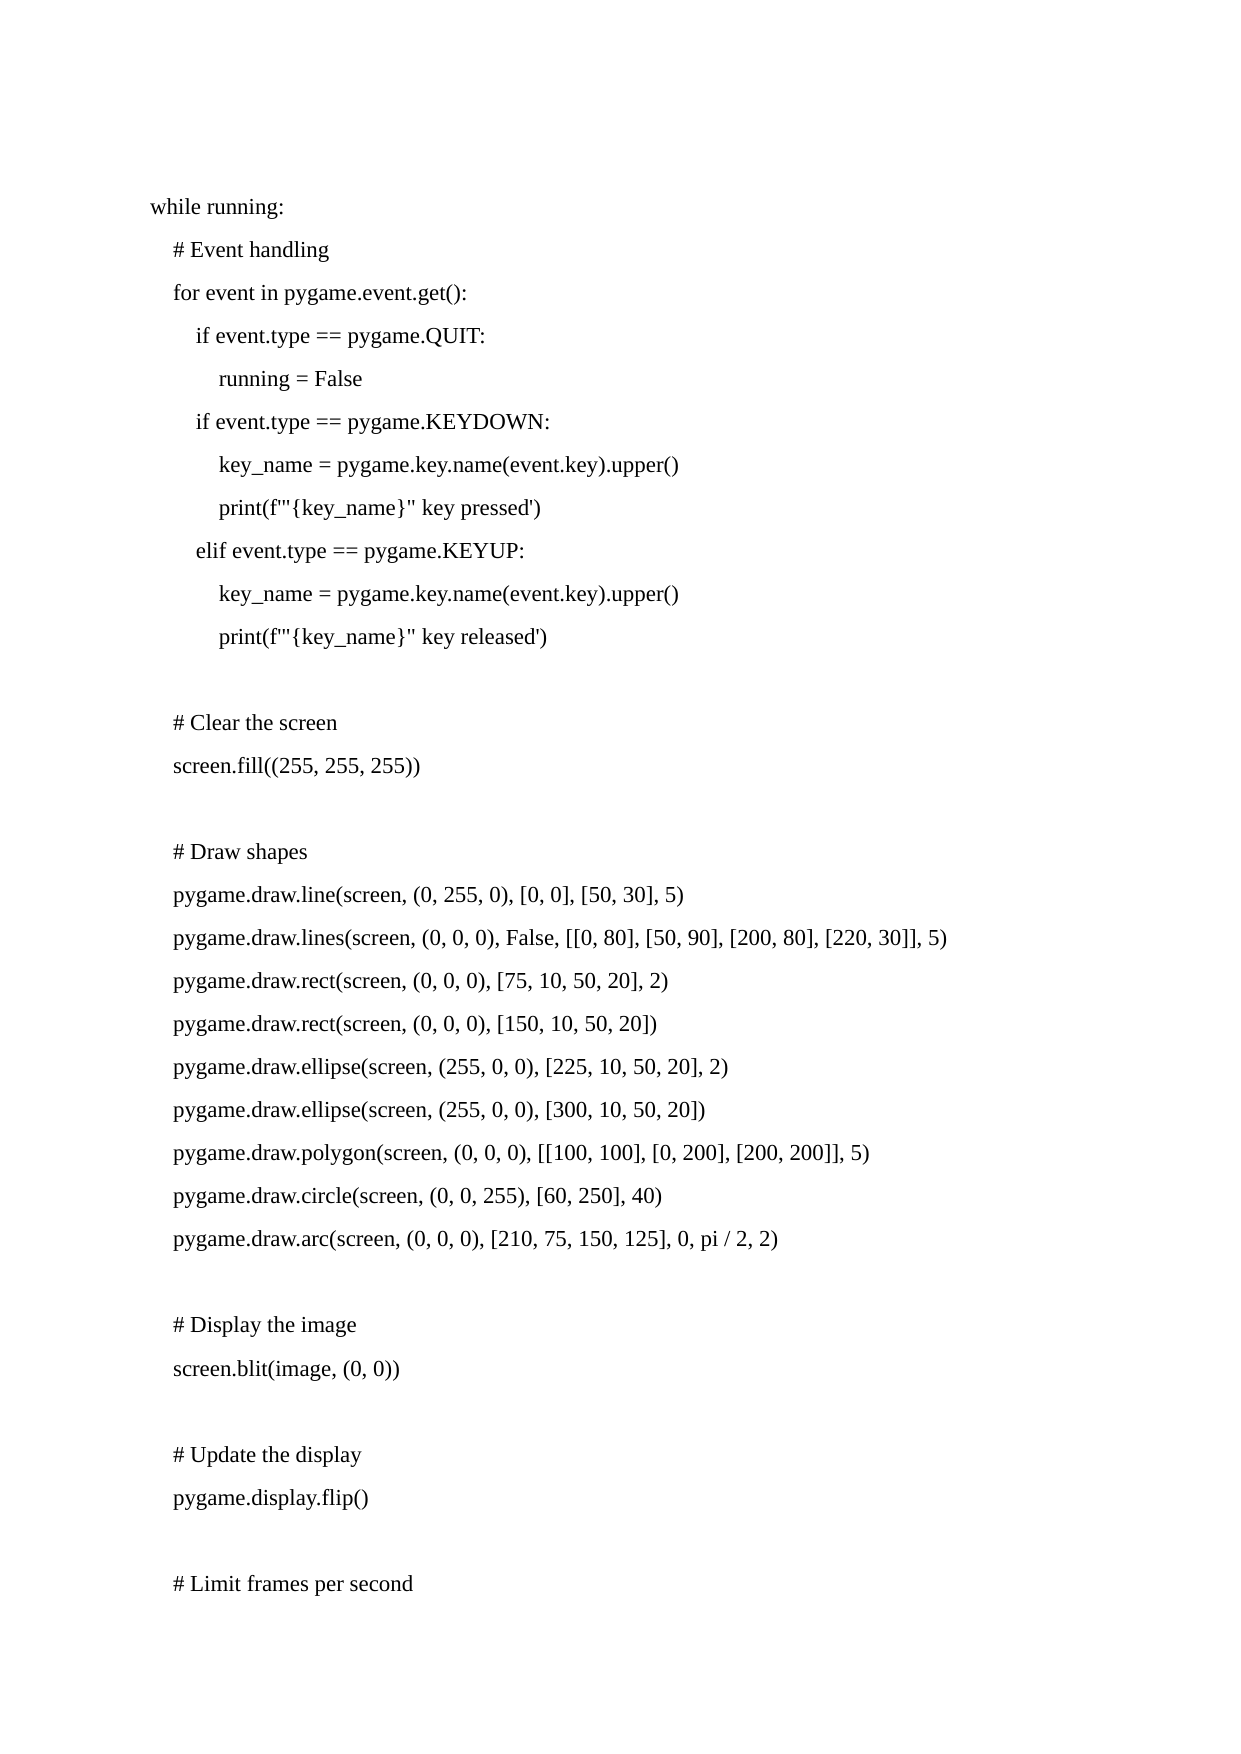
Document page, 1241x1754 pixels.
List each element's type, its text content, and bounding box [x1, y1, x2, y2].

text print(f'"{key_name}" key released') [150, 623, 1090, 649]
text # Draw shapes [150, 838, 1090, 865]
text pygame.draw.ellipse(screen, (255, 0, 0), [225, 10, 50, 20], 2) [150, 1053, 1090, 1080]
text pygame.draw.arc(screen, (0, 0, 0), [210, 75, 150, 125], 0, pi / 2, 2) [150, 1226, 1090, 1252]
text while running: [150, 193, 1090, 219]
text key_name = pygame.key.name(event.key).upper() [150, 580, 1090, 607]
text # Limit frames per second [150, 1570, 1090, 1596]
text pygame.draw.line(screen, (0, 255, 0), [0, 0], [50, 30], 5) [150, 881, 1090, 908]
text print(f'"{key_name}" key pressed') [150, 494, 1090, 521]
text for event in pygame.event.get(): [150, 279, 1090, 305]
text pygame.draw.ellipse(screen, (255, 0, 0), [300, 10, 50, 20]) [150, 1096, 1090, 1123]
text pygame.draw.rect(screen, (0, 0, 0), [75, 10, 50, 20], 2) [150, 967, 1090, 994]
text if event.type == pygame.KEYDOWN: [150, 408, 1090, 434]
text running = False [150, 365, 1090, 391]
text pygame.draw.polygon(screen, (0, 0, 0), [[100, 100], [0, 200], [200, 200]], 5) [150, 1139, 1090, 1166]
text screen.blit(image, (0, 0)) [150, 1354, 1090, 1381]
text screen.fill((255, 255, 255)) [150, 752, 1090, 779]
text # Update the display [150, 1441, 1090, 1467]
text key_name = pygame.key.name(event.key).upper() [150, 451, 1090, 477]
text # Event handling [150, 236, 1090, 262]
text pygame.draw.rect(screen, (0, 0, 0), [150, 10, 50, 20]) [150, 1010, 1090, 1037]
text # Display the image [150, 1312, 1090, 1338]
text pygame.display.flip() [150, 1484, 1090, 1510]
text pygame.draw.circle(screen, (0, 0, 255), [60, 250], 40) [150, 1182, 1090, 1209]
text elif event.type == pygame.KEYUP: [150, 537, 1090, 563]
text pygame.draw.lines(screen, (0, 0, 0), False, [[0, 80], [50, 90], [200, 80], [220, 30]], 5) [150, 924, 1090, 951]
text if event.type == pygame.QUIT: [150, 322, 1090, 348]
text # Clear the screen [150, 709, 1090, 736]
